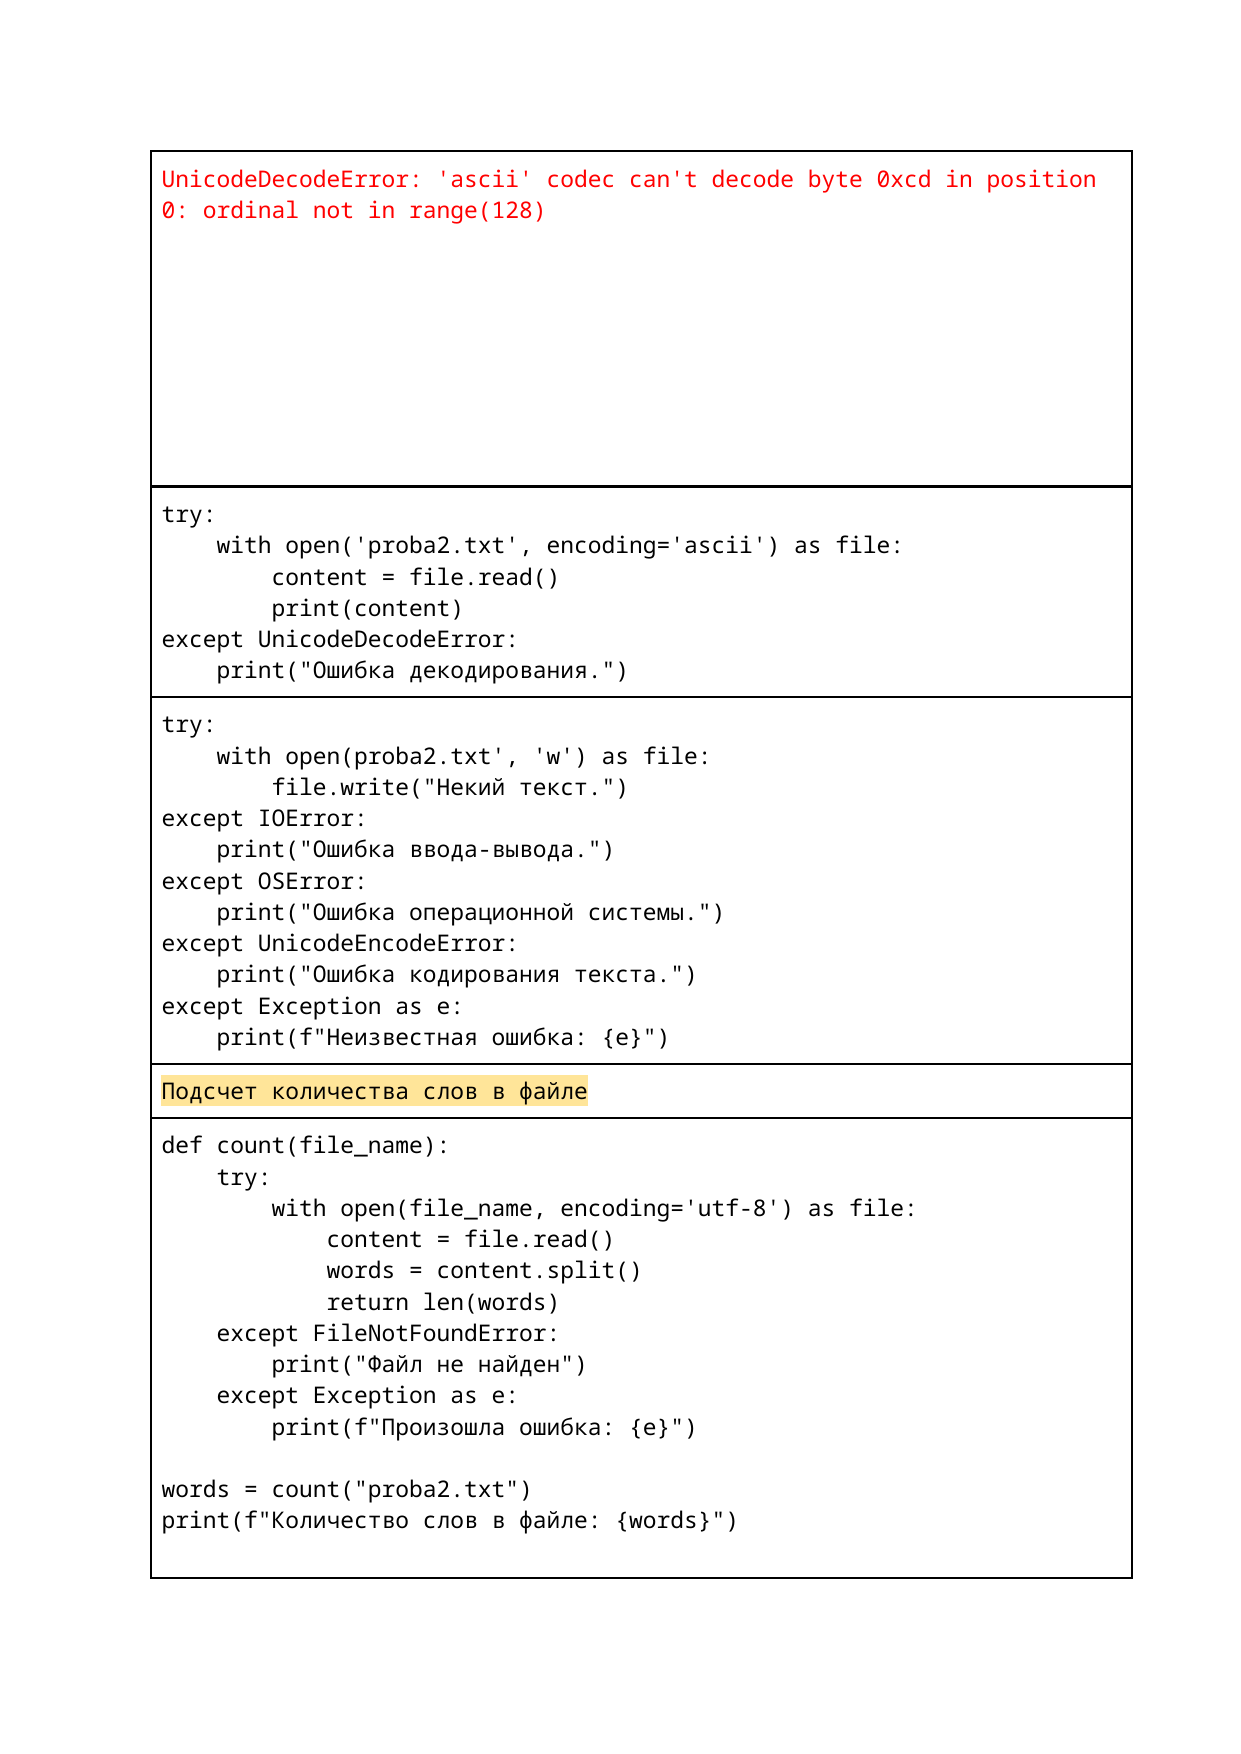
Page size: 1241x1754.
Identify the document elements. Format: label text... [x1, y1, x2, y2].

table_cell try: with open('proba2.txt', encoding='ascii') as file: content = file.read() print(content) except UnicodeDecodeError: print("Ошибка декодирования.") [152, 488, 1131, 696]
table_cell try: with open(proba2.txt', 'w') as file: file.write("Некий текст.") except IOError: print("Ошибка ввода-вывода.") except OSError: print("Ошибка операционной системы.") except UnicodeEncodeError: print("Ошибка кодирования текста.") except Exception as e: print(f"Неизвестная ошибка: {e}") [152, 698, 1131, 1062]
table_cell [152, 1119, 1131, 1577]
table_cell UnicodeDecodeError: 'ascii' codec can't decode byte 0xcd in position 0: ordinal not in range(128) [152, 152, 1131, 485]
table_cell Подсчет количества слов в файле [152, 1065, 1131, 1117]
